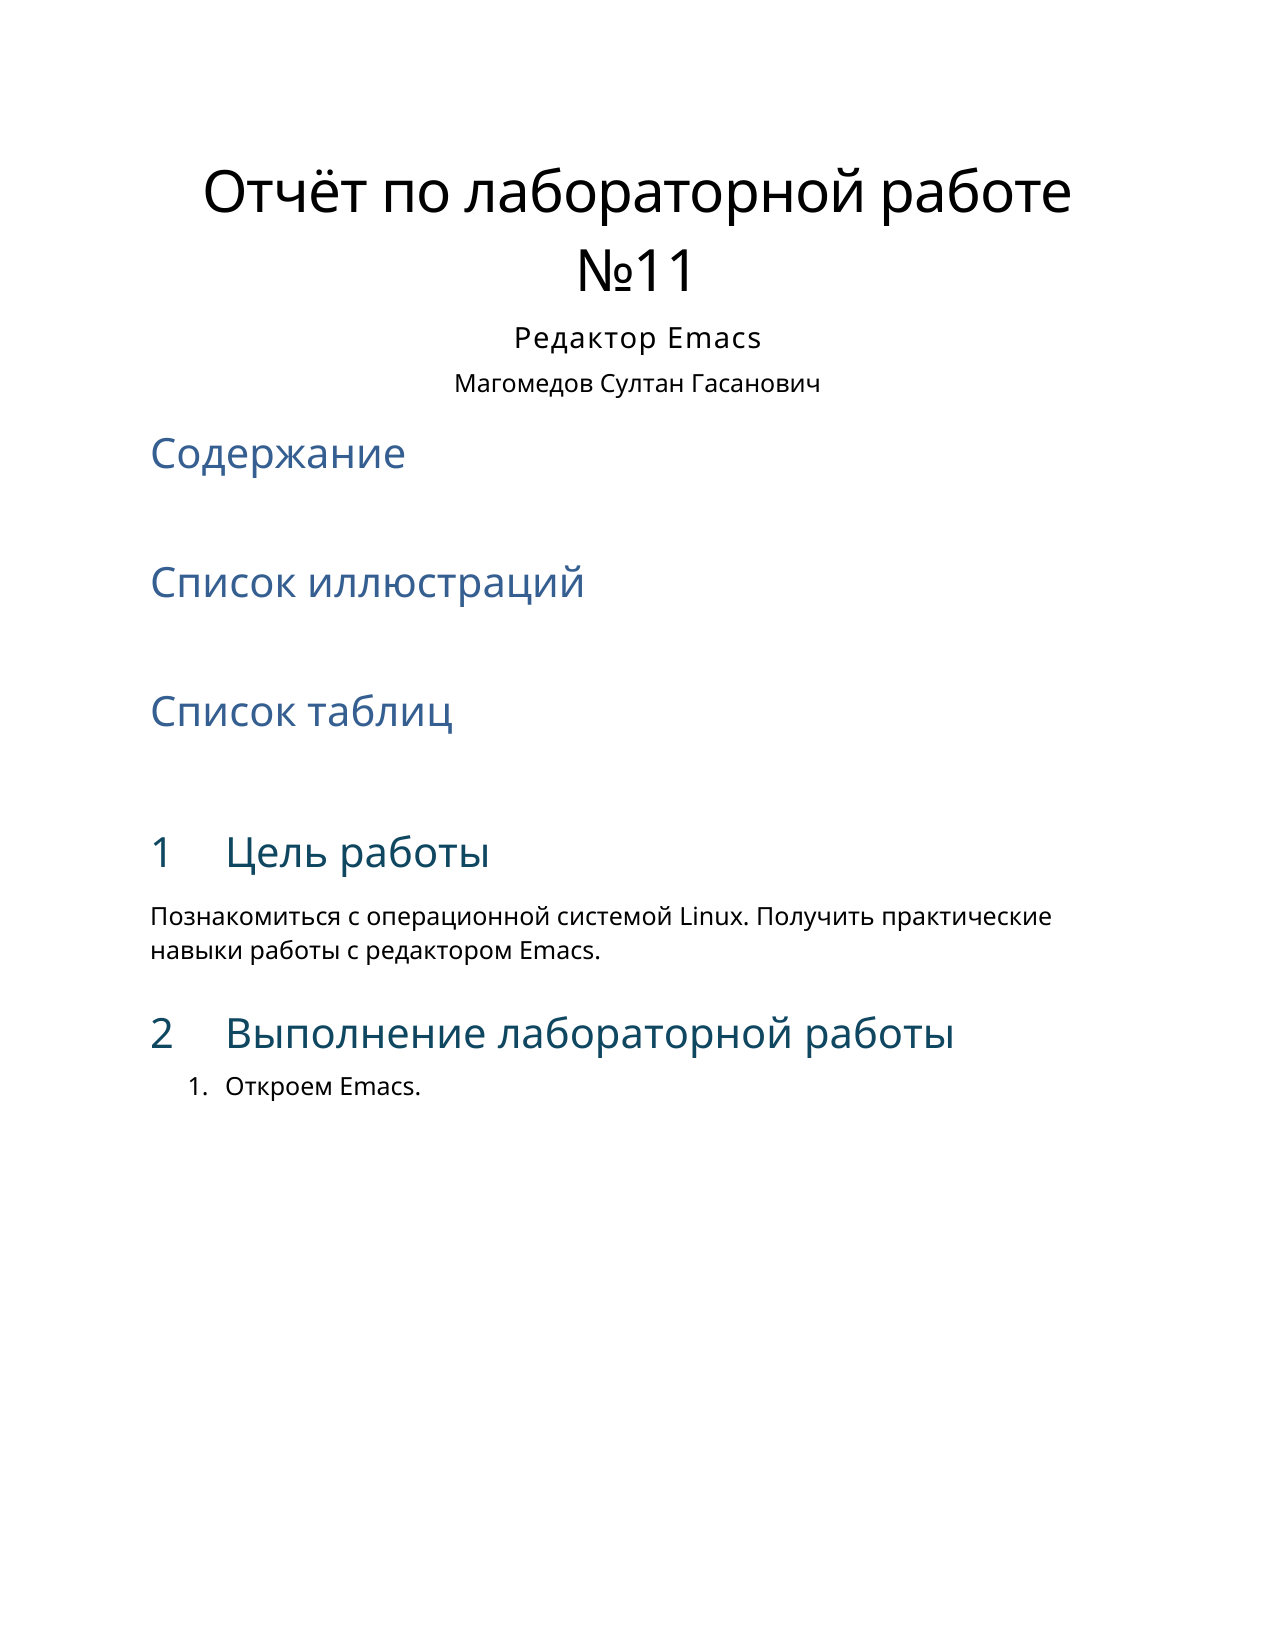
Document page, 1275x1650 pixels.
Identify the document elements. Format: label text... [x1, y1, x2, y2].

list Откроем Emacs. [187, 1069, 1125, 1103]
text Познакомиться с операционной системой Linux. Получить практические навыки работы с редактором Emacs. [150, 898, 1125, 966]
text Магомедов Султан Гасанович [150, 365, 1125, 399]
subtitle 2 Выполнение лабораторной работы [150, 1004, 1125, 1061]
subtitle 1 Цель работы [150, 823, 1125, 879]
title Отчёт по лабораторной работе №11 [150, 150, 1125, 309]
subtitle Редактор Emacs [150, 317, 1125, 357]
